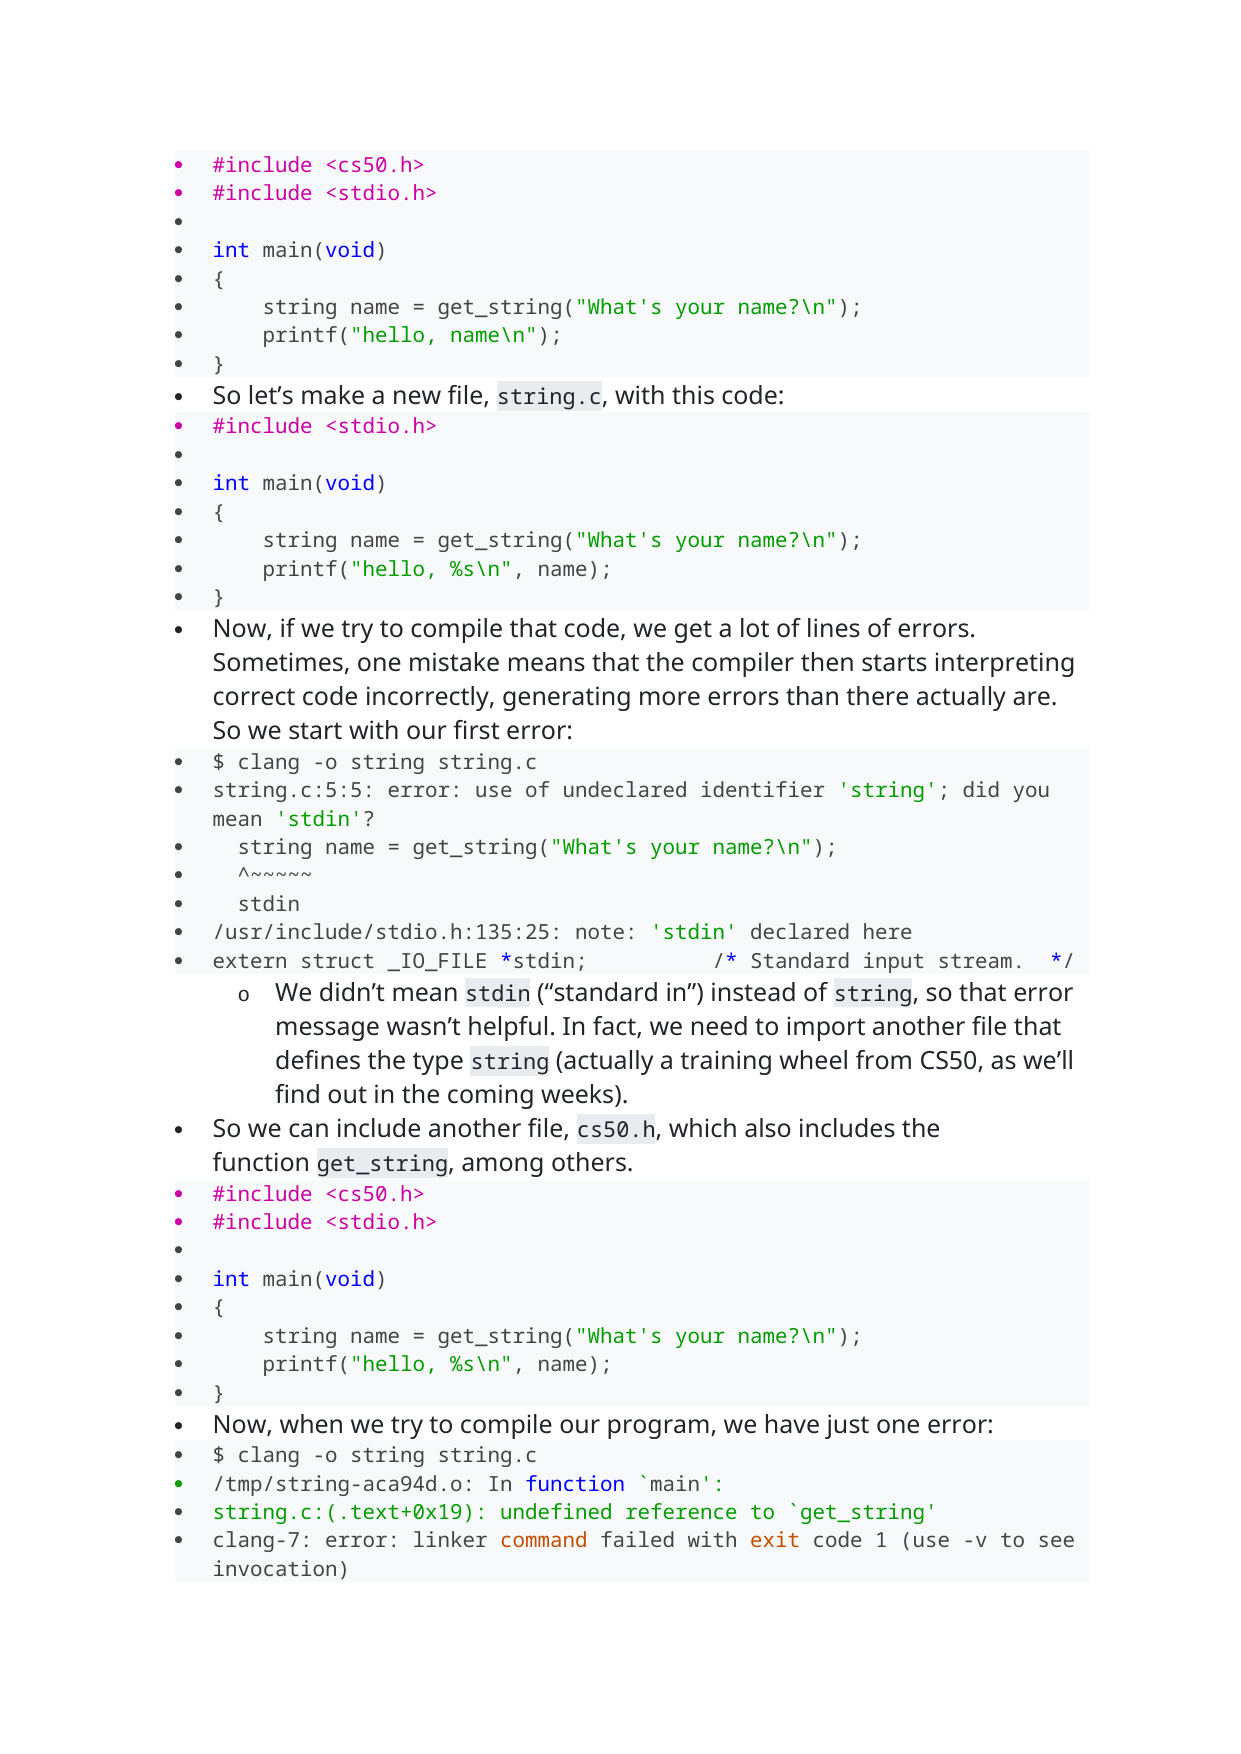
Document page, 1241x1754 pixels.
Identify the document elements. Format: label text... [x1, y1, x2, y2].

list #include <cs50.h> [175, 150, 1090, 178]
list { [175, 1292, 1090, 1321]
list string.c:5:5: error: use of undeclared identifier 'string'; did you mean 'stdin'? [175, 775, 1090, 832]
list string name = get_string("What's your name?\n"); [175, 525, 1090, 554]
list printf("hello, %s\n", name); [175, 554, 1090, 582]
list int main(void) [175, 235, 1090, 264]
list #include <stdio.h> [175, 412, 1090, 440]
list $ clang -o string string.c [175, 747, 1090, 775]
list } [175, 1378, 1090, 1406]
list So we can include another file, cs50.h, which also includes the function get_string, among others. [175, 1111, 1090, 1179]
list int main(void) [175, 1264, 1090, 1292]
list #include <cs50.h> [175, 1179, 1090, 1207]
list } [175, 582, 1090, 611]
list int main(void) [175, 468, 1090, 497]
list We didn’t mean stdin (“standard in”) instead of string, so that error message wasn’t helpful. In fact, we need to import another file that defines the type string (actually a training wheel from CS50, as we’ll find out in the coming weeks). [237, 974, 1090, 1111]
list #include <stdio.h> [175, 1207, 1090, 1236]
list { [175, 497, 1090, 525]
list } [175, 349, 1090, 377]
list ^~~~~~ [175, 861, 1090, 889]
list Now, if we try to compile that code, we get a lot of lines of errors. Sometimes, one mistake means that the compiler then starts interpreting correct code incorrectly, generating more errors than there actually are. So we start with our first error: [175, 611, 1090, 747]
list So let’s make a new file, string.c, with this code: [175, 377, 1090, 412]
list clang-7: error: linker command failed with exit code 1 (use -v to see invocation) [175, 1526, 1090, 1582]
list { [175, 264, 1090, 292]
list /tmp/string-aca94d.o: In function `main': [175, 1469, 1090, 1497]
list extern struct _IO_FILE *stdin; /* Standard input stream. */ [175, 946, 1090, 974]
list /usr/include/stdio.h:135:25: note: 'stdin' declared here [175, 917, 1090, 946]
list printf("hello, name\n"); [175, 321, 1090, 349]
list Now, when we try to compile our program, we have just one error: [175, 1406, 1090, 1440]
list string name = get_string("What's your name?\n"); [175, 292, 1090, 321]
list string.c:(.text+0x19): undefined reference to `get_string' [175, 1497, 1090, 1526]
list string name = get_string("What's your name?\n"); [175, 1321, 1090, 1349]
list #include <stdio.h> [175, 178, 1090, 207]
list stdin [175, 889, 1090, 917]
list printf("hello, %s\n", name); [175, 1349, 1090, 1378]
list $ clang -o string string.c [175, 1440, 1090, 1469]
list string name = get_string("What's your name?\n"); [175, 832, 1090, 861]
